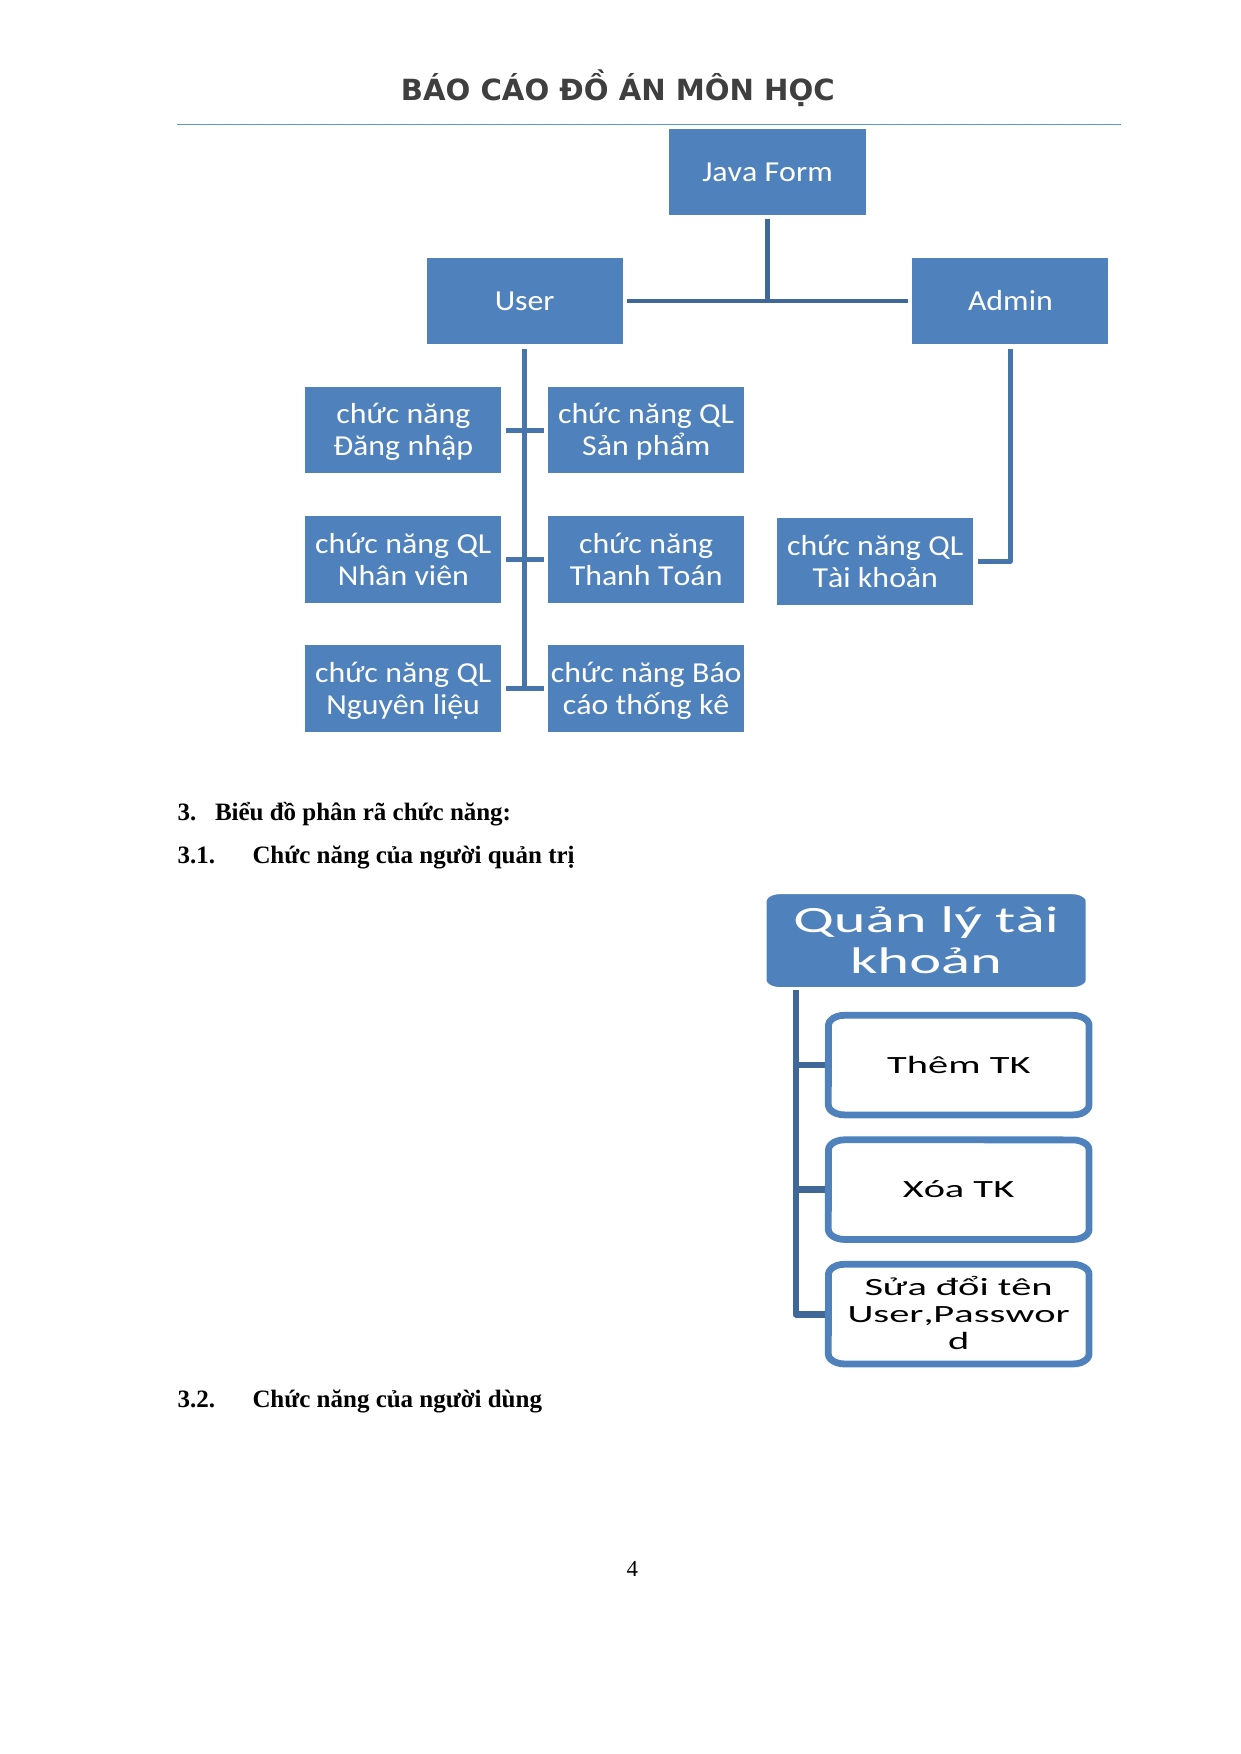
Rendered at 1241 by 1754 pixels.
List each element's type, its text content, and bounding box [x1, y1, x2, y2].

list Chức năng của người dùng [177, 1384, 1135, 1413]
list Chức năng của người quản trị [177, 840, 1135, 869]
list Biểu đồ phân rã chức năng: [177, 797, 1135, 826]
